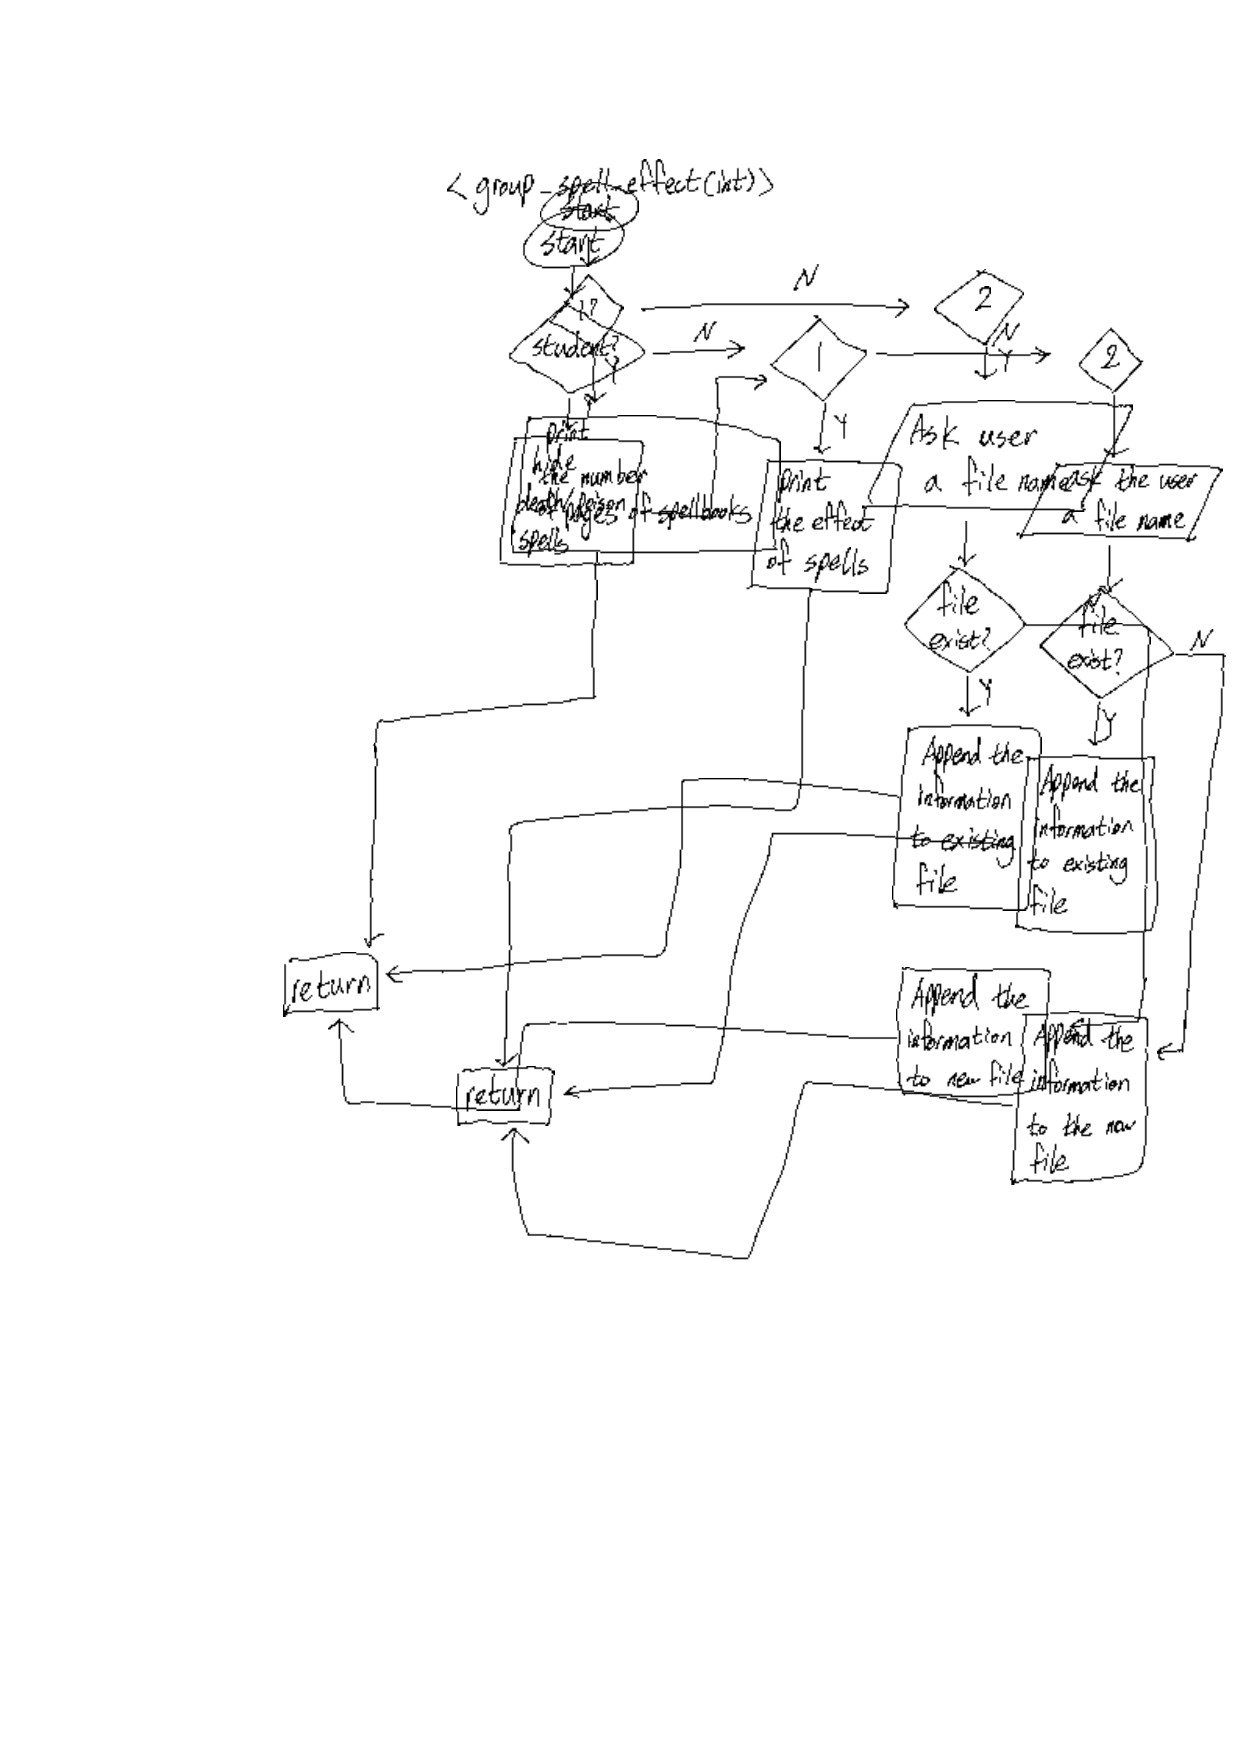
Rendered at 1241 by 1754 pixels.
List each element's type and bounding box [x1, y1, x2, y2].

picture [283, 159, 1226, 1261]
